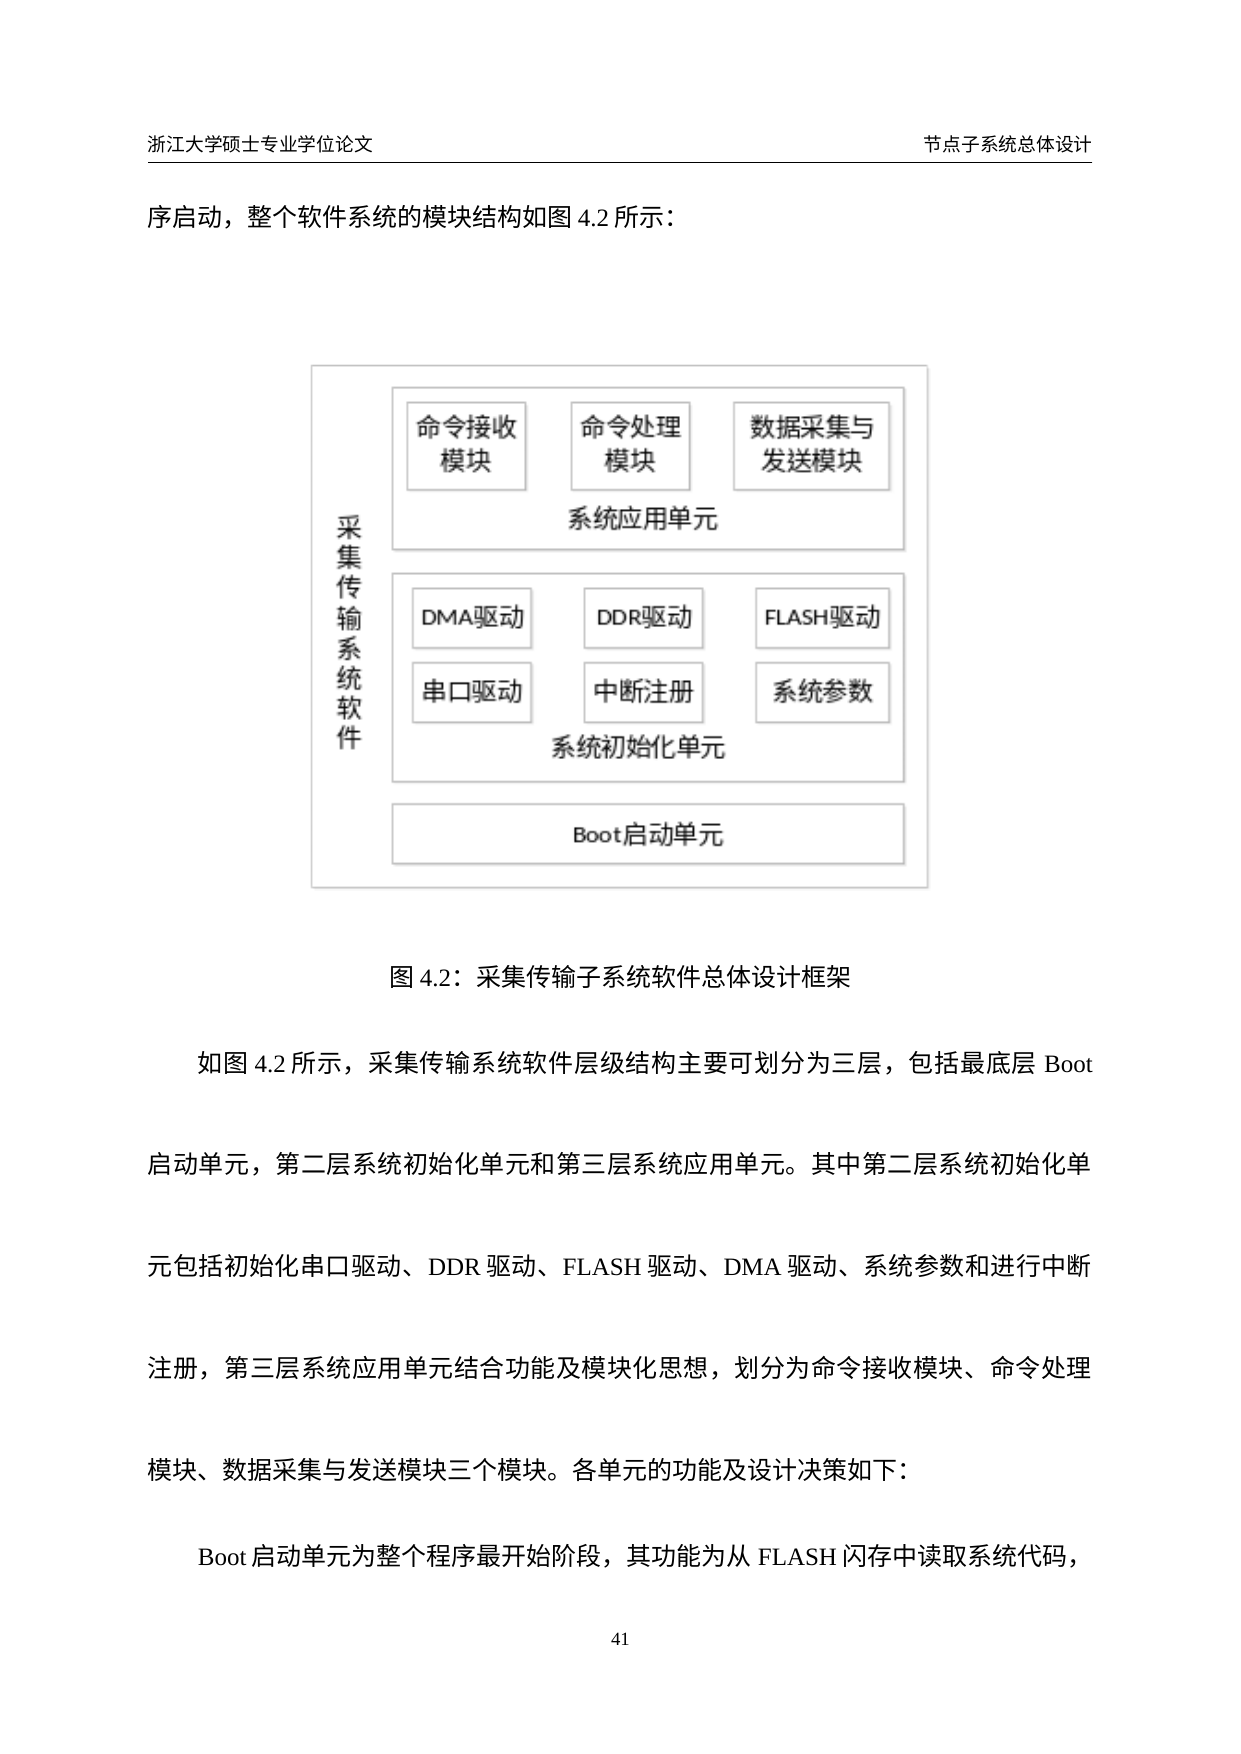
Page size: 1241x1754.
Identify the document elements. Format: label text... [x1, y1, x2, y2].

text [148, 181, 1092, 249]
text 图4.2：采集传输子系统软件总体设计框架 [148, 364, 1092, 1009]
text 如图4.2所示，采集传输系统软件层级结构主要可划分为三层，包括最底层Boot启动单元，第二层系统初始化单元和第三层系统应用单元。其中第二层系统初始化单元包括初始化串口驱动、DDR驱动、FLASH驱动、DMA驱动、系统参数和进行中断注册，第三层系统应用单元结合功能及模块化思想，划分为命令接收模块、命令处理模块、数据采集与发送模块三个模块。各单元的功能及设计决策如下： [148, 1027, 1092, 1503]
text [148, 1521, 1092, 1589]
